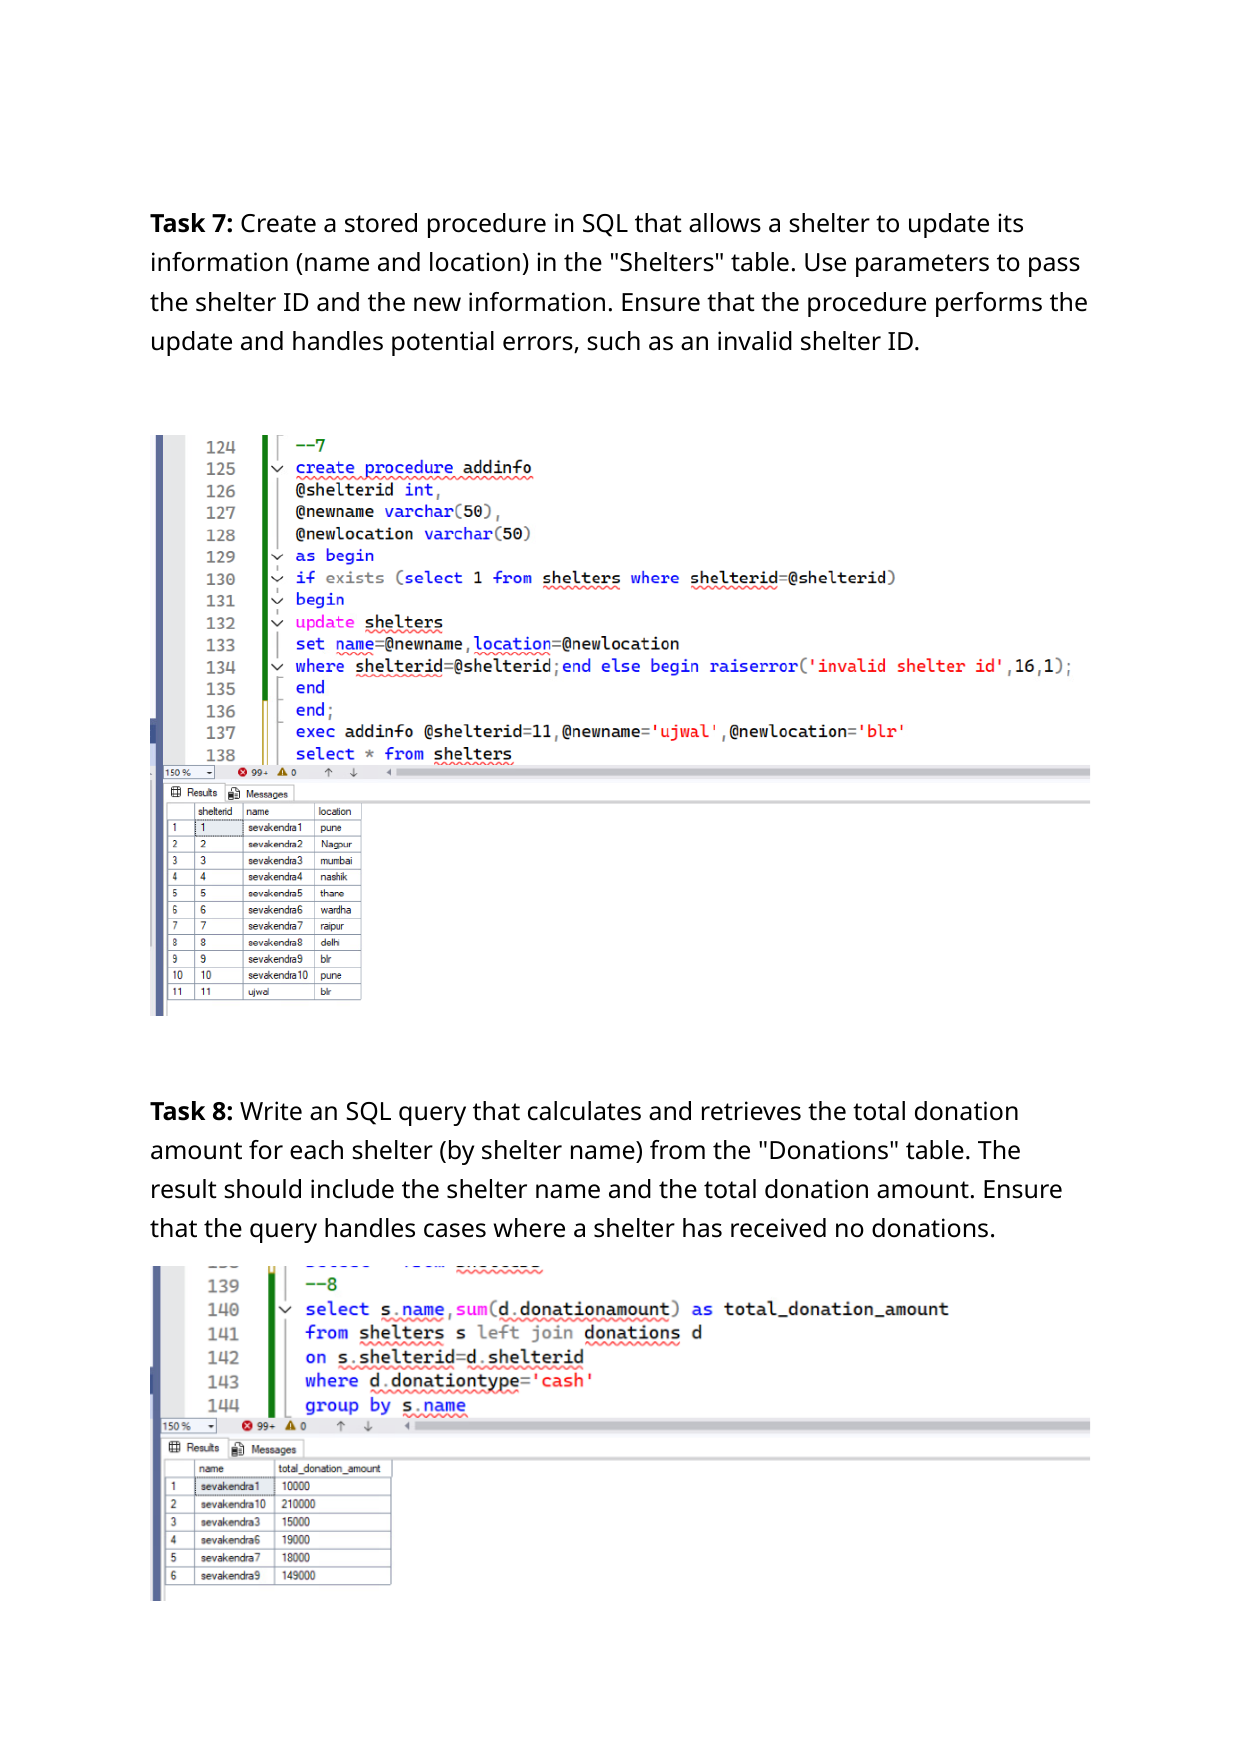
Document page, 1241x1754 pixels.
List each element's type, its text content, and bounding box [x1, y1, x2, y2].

text Task 8: Write an SQL query that calculates and retrieves the total donation amount for each shelter (by shelter name) from the "Donations" table. The result should include the shelter name and the total donation amount. Ensure that the query handles cases where a shelter has received no donations. [150, 1093, 1090, 1245]
picture [150, 435, 1091, 1016]
text Task 7: Create a stored procedure in SQL that allows a shelter to update its information (name and location) in the "Shelters" table. Use parameters to pass the shelter ID and the new information. Ensure that the procedure performs the update and handles potential errors, such as an invalid shelter ID. [150, 206, 1090, 357]
picture [150, 1266, 1091, 1601]
